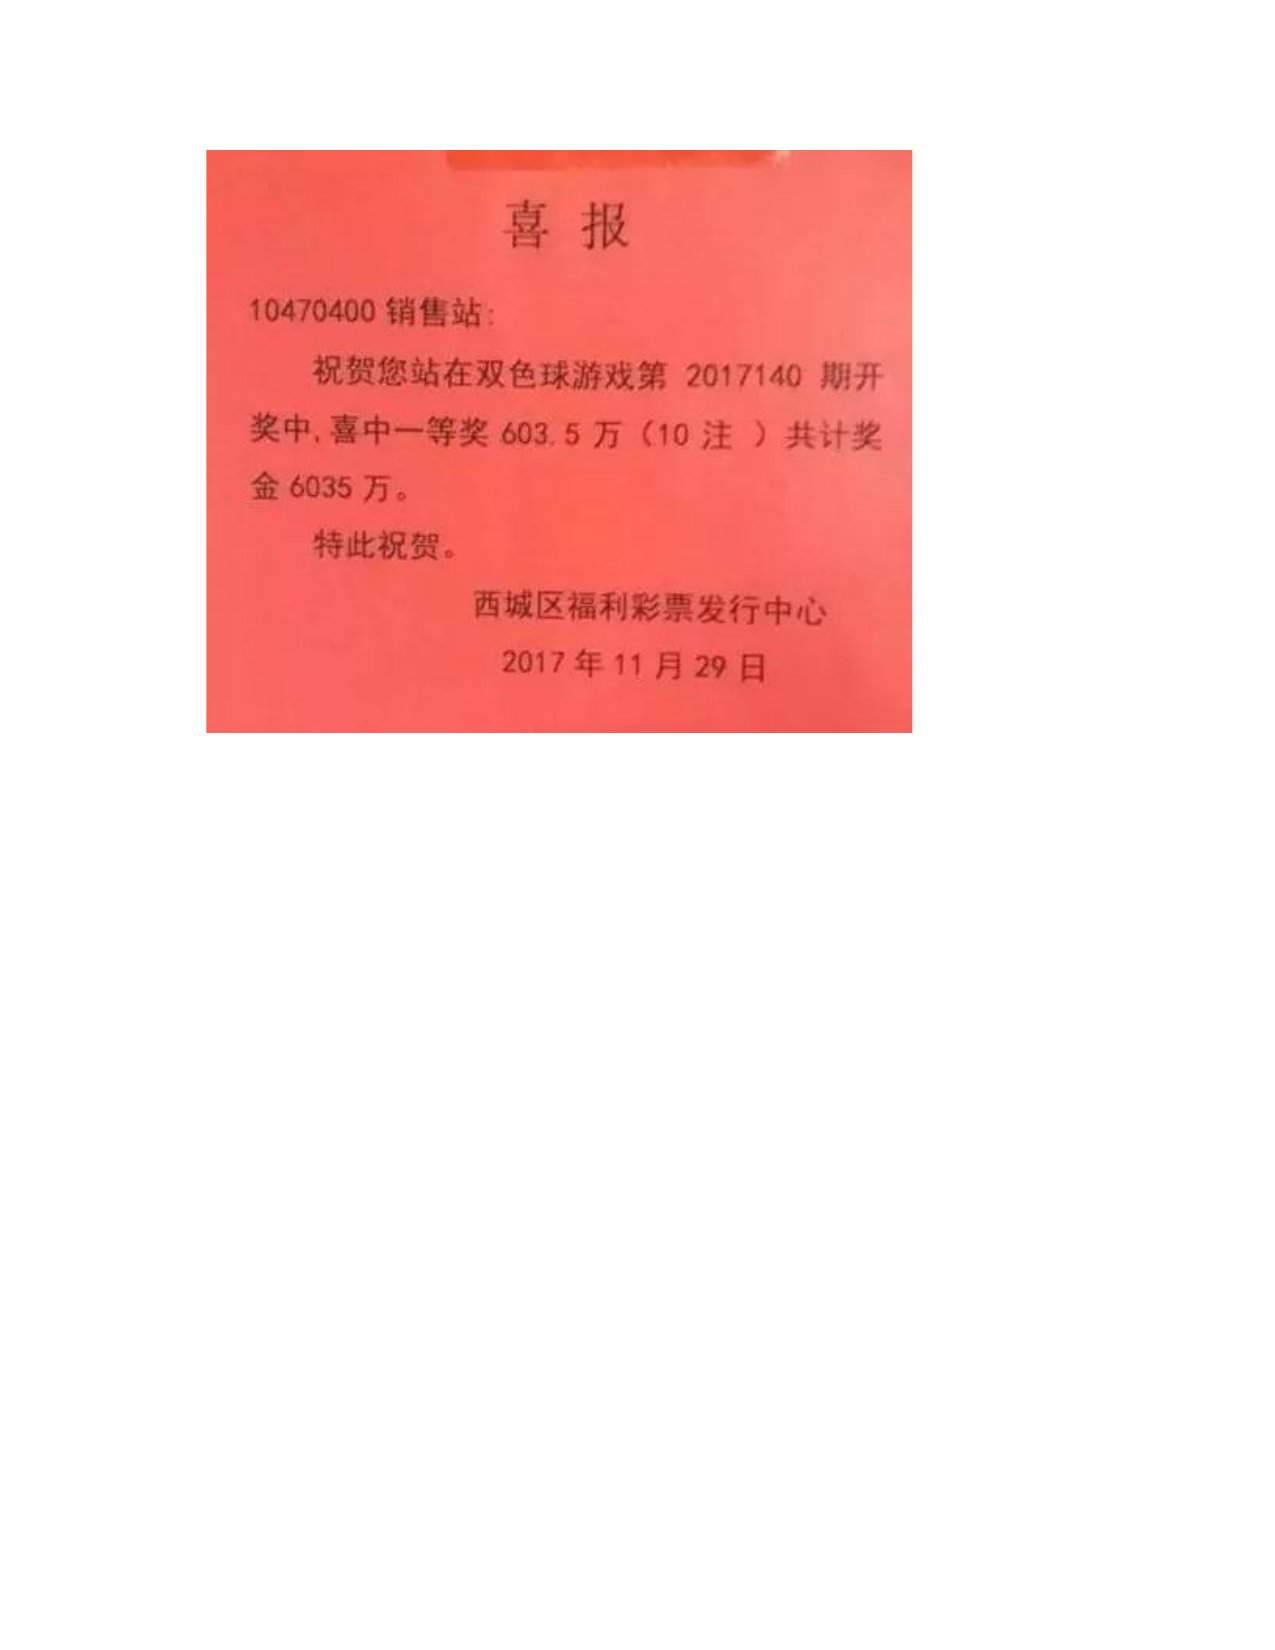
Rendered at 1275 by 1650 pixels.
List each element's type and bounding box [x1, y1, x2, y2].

picture [206, 150, 913, 733]
